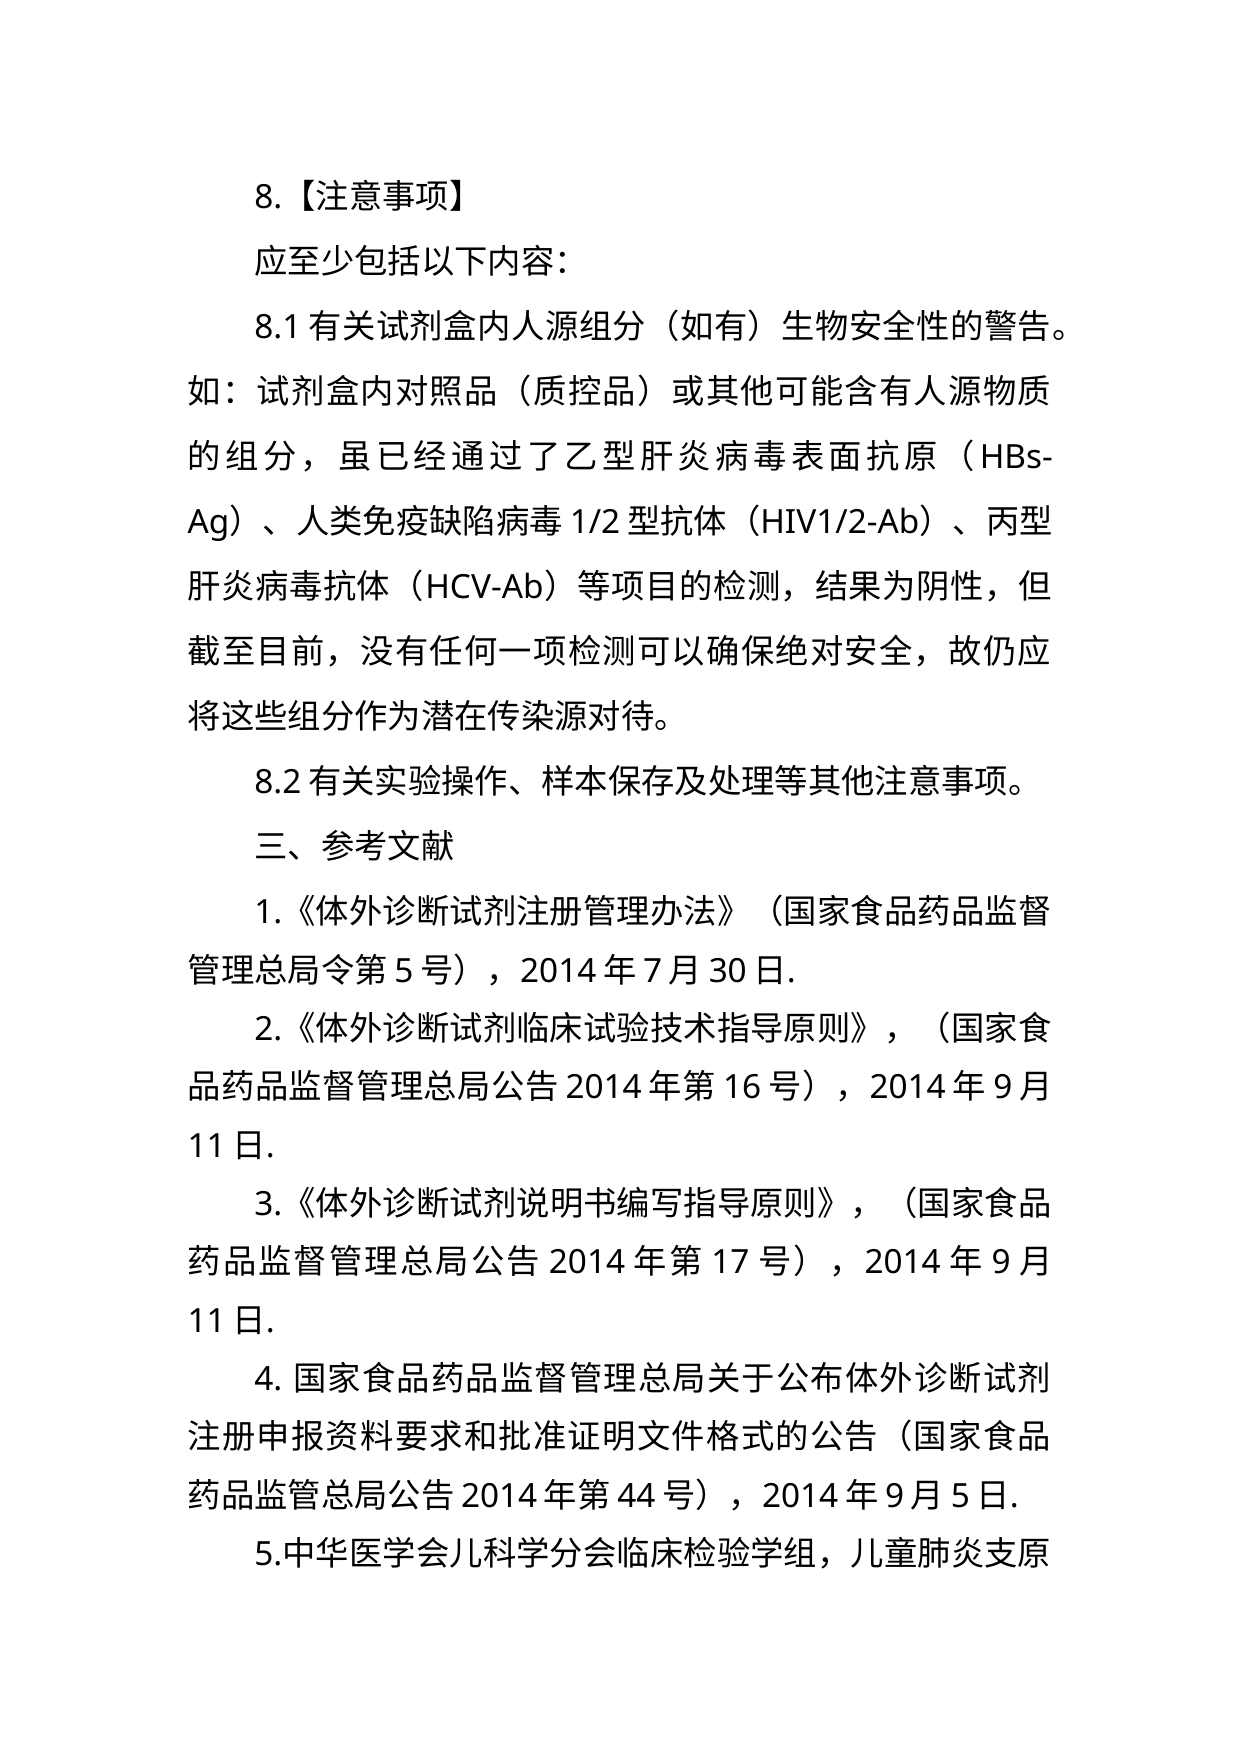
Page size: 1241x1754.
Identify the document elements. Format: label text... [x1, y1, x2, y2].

text 三、参考文献 [187, 812, 1053, 877]
text 1.《体外诊断试剂注册管理办法》（国家食品药品监督管理总局令第5号），2014年7月30日. [187, 877, 1053, 994]
text 8.1有关试剂盒内人源组分（如有）生物安全性的警告。如：试剂盒内对照品（质控品）或其他可能含有人源物质的组分，虽已经通过了乙型肝炎病毒表面抗原（HBs-Ag）、人类免疫缺陷病毒1/2型抗体（HIV1/2-Ab）、丙型肝炎病毒抗体（HCV-Ab）等项目的检测，结果为阴性，但截至目前，没有任何一项检测可以确保绝对安全，故仍应将这些组分作为潜在传染源对待。 [187, 292, 1053, 747]
text 8.2有关实验操作、样本保存及处理等其他注意事项。 [187, 747, 1053, 812]
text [187, 1519, 1053, 1577]
text 2.《体外诊断试剂临床试验技术指导原则》，（国家食品药品监督管理总局公告2014年第16号），2014年9月11日. [187, 994, 1053, 1169]
text 8.【注意事项】 [187, 162, 1053, 227]
text 4. 国家食品药品监督管理总局关于公布体外诊断试剂注册申报资料要求和批准证明文件格式的公告（国家食品药品监管总局公告2014年第44号），2014年9月5日. [187, 1344, 1053, 1519]
text 应至少包括以下内容： [187, 227, 1053, 292]
text 3.《体外诊断试剂说明书编写指导原则》，（国家食品药品监督管理总局公告2014年第17号），2014年9月11日. [187, 1169, 1053, 1344]
